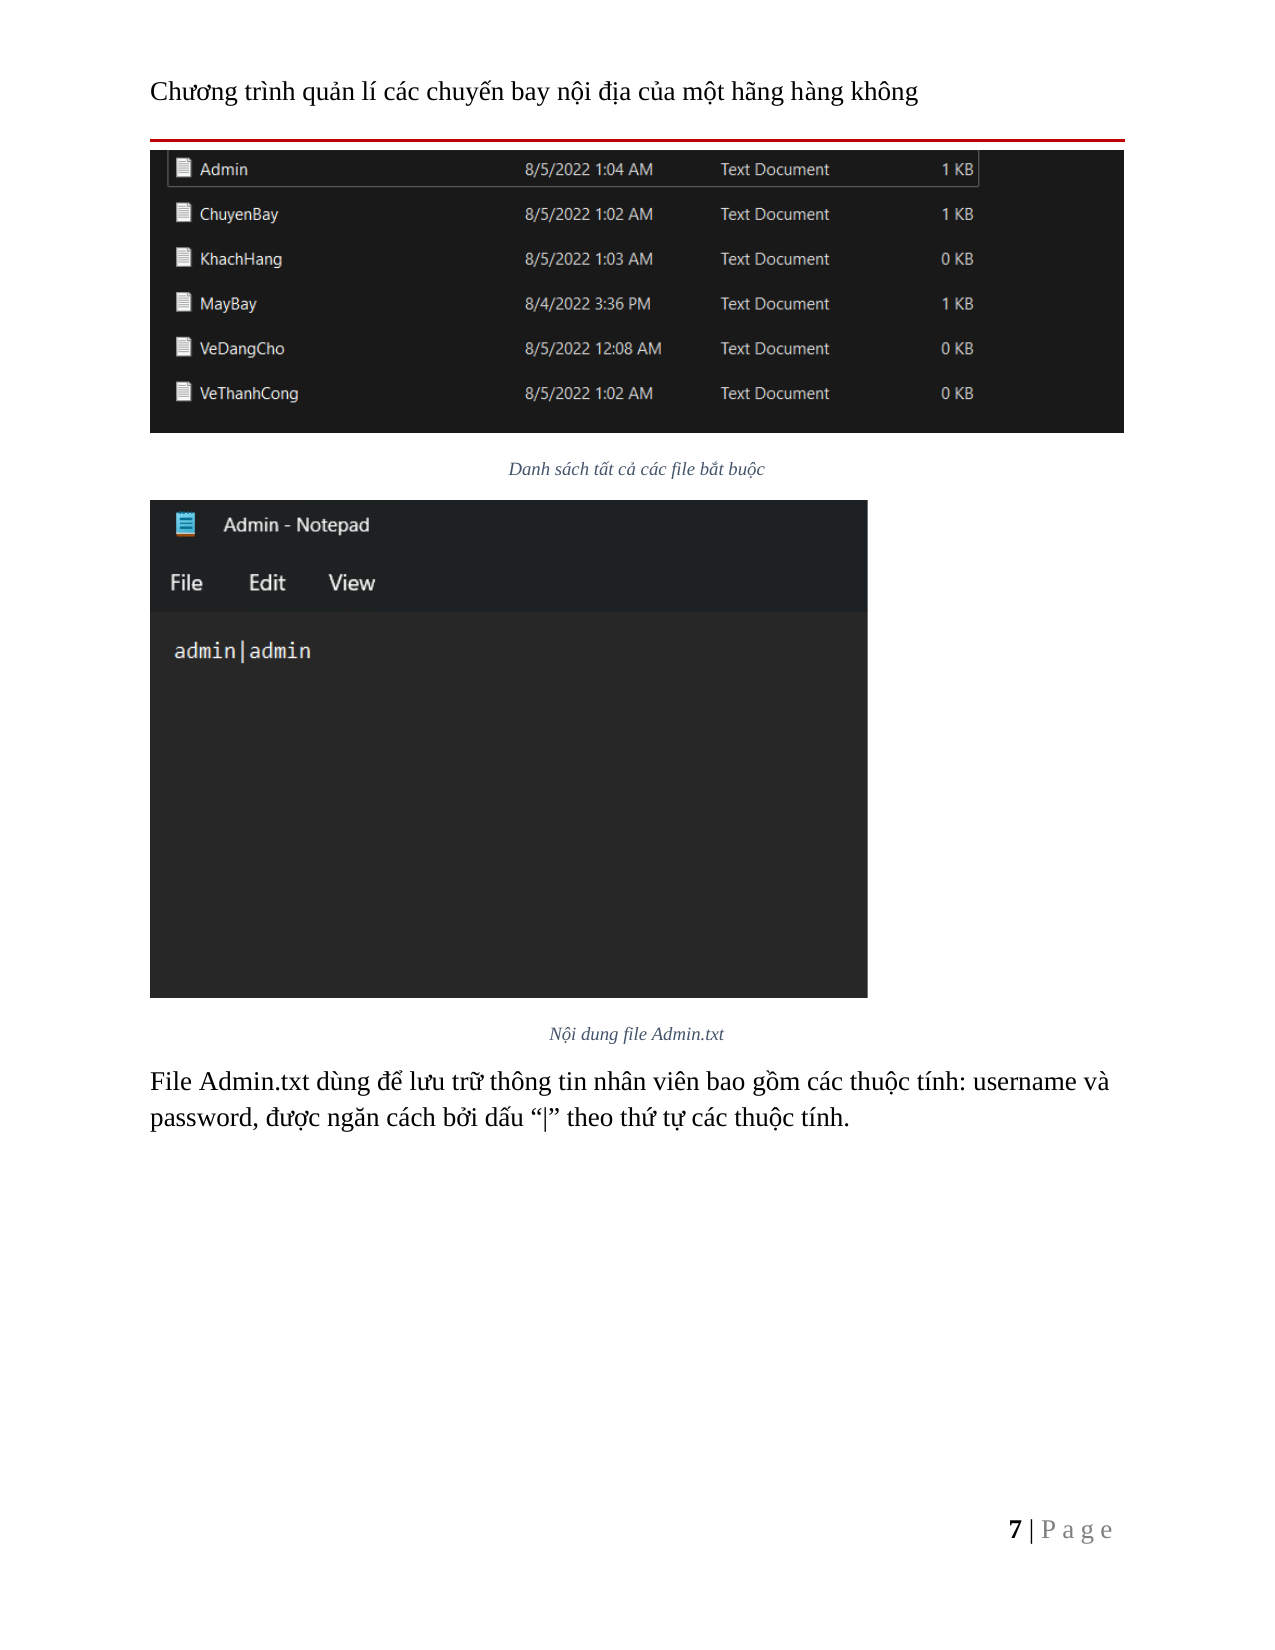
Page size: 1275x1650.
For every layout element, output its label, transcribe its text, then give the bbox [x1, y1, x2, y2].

text File Admin.txt dùng để lưu trữ thông tin nhân viên bao gồm các thuộc tính: username và password, được ngăn cách bởi dấu “|” theo thứ tự các thuộc tính. [150, 1065, 1125, 1132]
text Danh sách tất cả các file bắt buộc [150, 458, 1125, 479]
text Nội dung file Admin.txt [150, 1023, 1125, 1044]
picture [150, 500, 868, 998]
picture [150, 150, 1124, 433]
